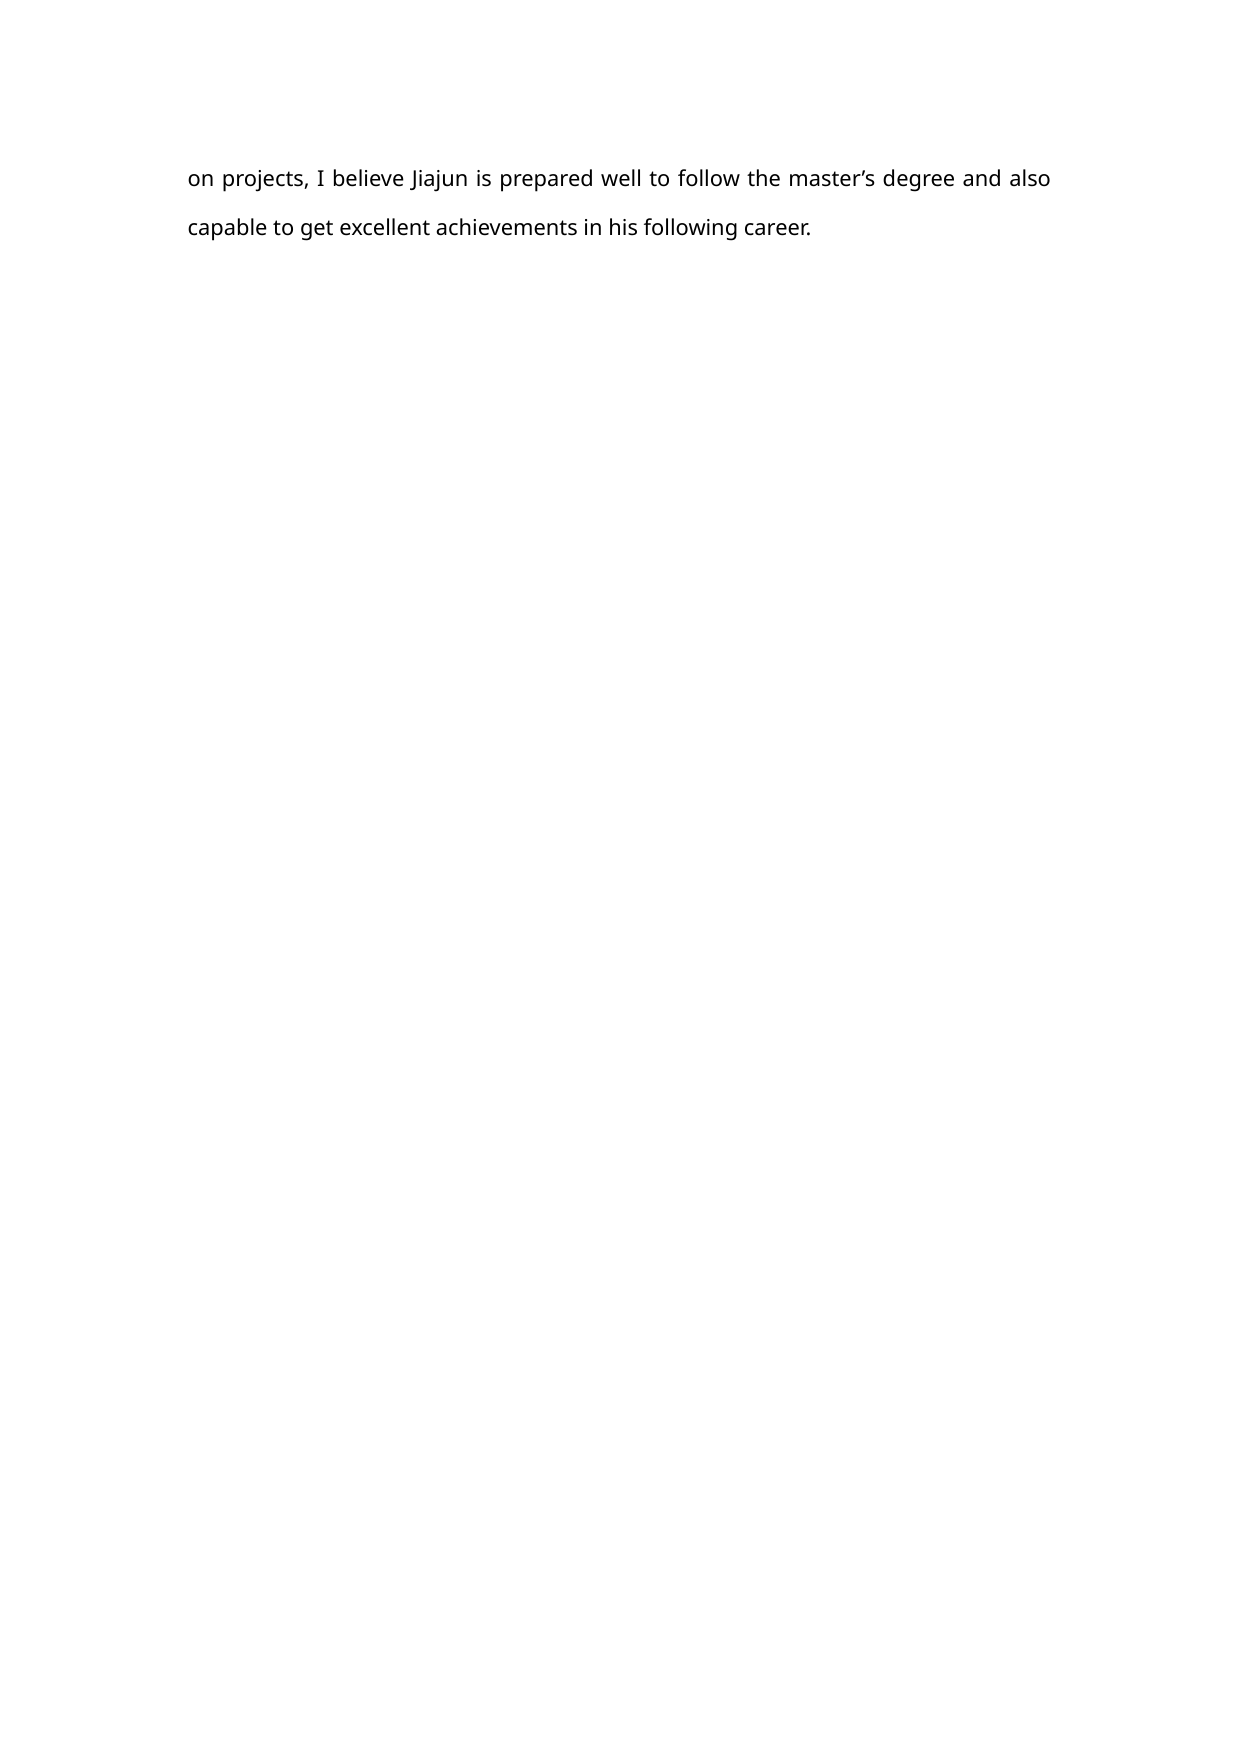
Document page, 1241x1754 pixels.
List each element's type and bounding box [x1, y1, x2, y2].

text [187, 162, 1053, 243]
